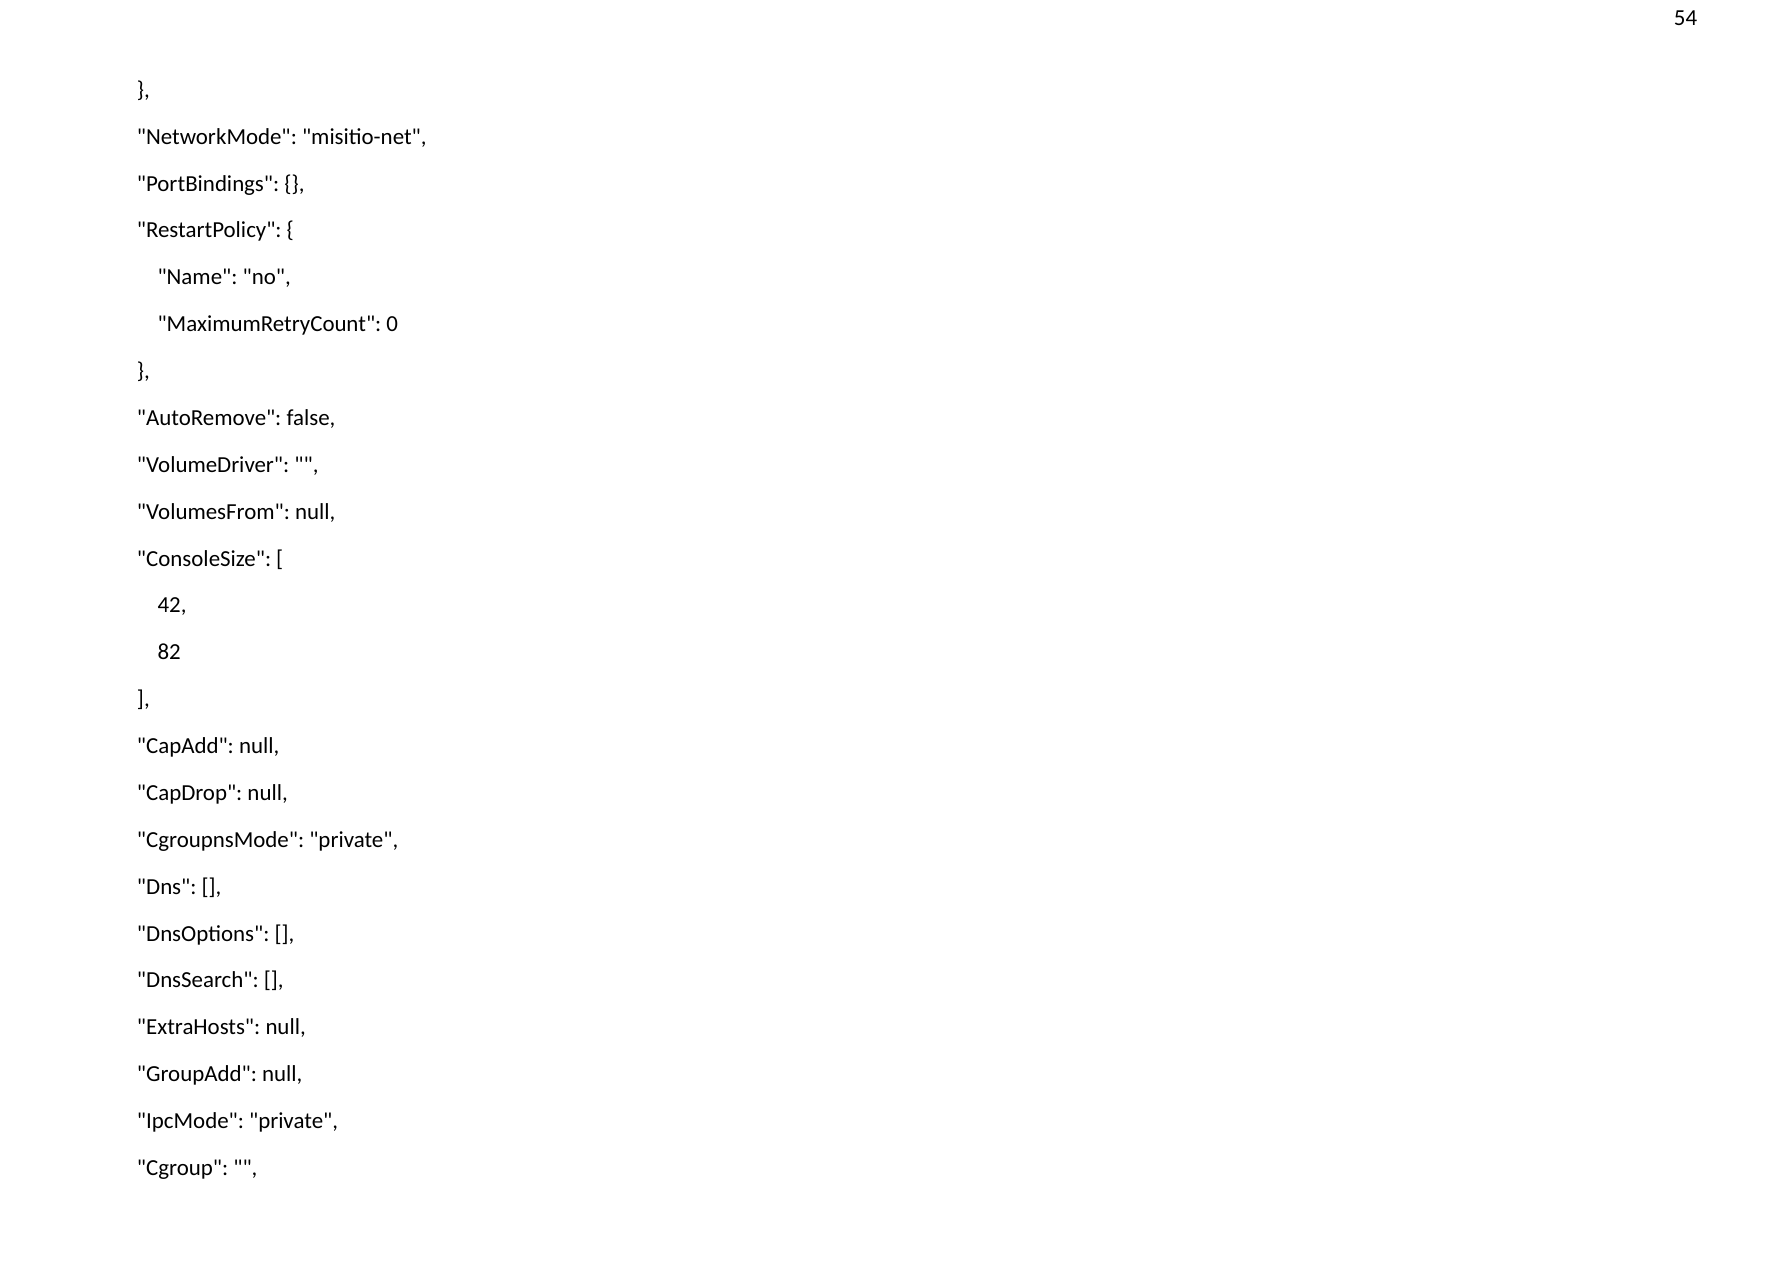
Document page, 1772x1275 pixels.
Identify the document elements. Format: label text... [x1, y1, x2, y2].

text ], [75, 684, 1697, 712]
text }, [75, 75, 1697, 103]
text "MaximumRetryCount": 0 [75, 309, 1697, 337]
text }, [75, 356, 1697, 384]
text "CapAdd": null, [75, 731, 1697, 759]
text "NetworkMode": "misitio-net", [75, 122, 1697, 150]
text "GroupAdd": null, [75, 1059, 1697, 1087]
text "IpcMode": "private", [75, 1106, 1697, 1134]
text "VolumesFrom": null, [75, 497, 1697, 525]
text "ConsoleSize": [ [75, 544, 1697, 572]
text "AutoRemove": false, [75, 403, 1697, 431]
text "Name": "no", [75, 262, 1697, 291]
text "Cgroup": "", [75, 1153, 1697, 1181]
text "PortBindings": {}, [75, 169, 1697, 197]
text 42, [75, 591, 1697, 619]
text "ExtraHosts": null, [75, 1012, 1697, 1041]
text "CapDrop": null, [75, 778, 1697, 806]
text "VolumeDriver": "", [75, 450, 1697, 478]
text 82 [75, 637, 1697, 666]
text "DnsSearch": [], [75, 966, 1697, 994]
text "Dns": [], [75, 872, 1697, 900]
text "CgroupnsMode": "private", [75, 825, 1697, 853]
text "RestartPolicy": { [75, 216, 1697, 244]
text "DnsOptions": [], [75, 919, 1697, 947]
